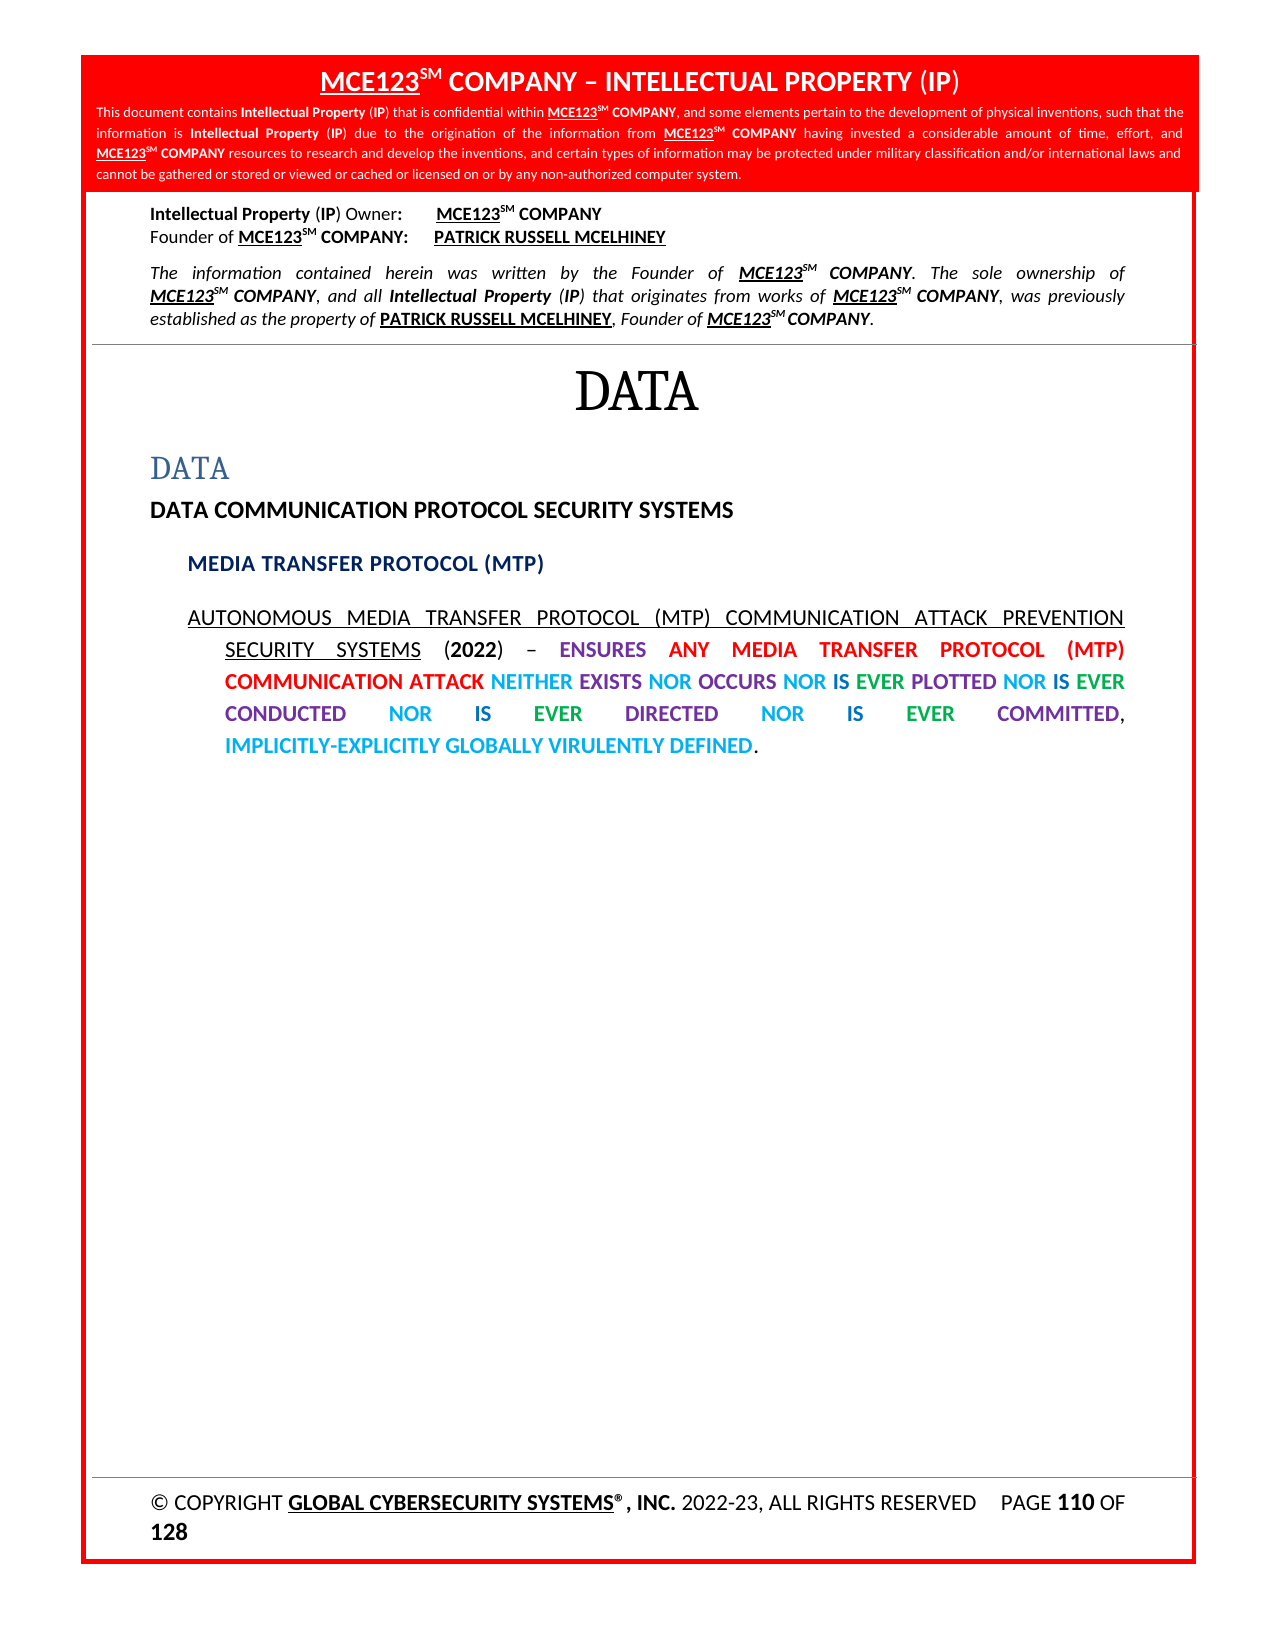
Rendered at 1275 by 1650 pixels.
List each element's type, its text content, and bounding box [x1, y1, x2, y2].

text DATA COMMUNICATION PROTOCOL SECURITY SYSTEMS [150, 494, 1125, 524]
text AUTONOMOUS MEDIA TRANSFER PROTOCOL (MTP) COMMUNICATION ATTACK PREVENTION SECURITY SYSTEMS (2022) – ENSURES ANY MEDIA TRANSFER PROTOCOL (MTP) COMMUNICATION ATTACK NEITHER EXISTS NOR OCCURS NOR IS EVER PLOTTED NOR IS EVER CONDUCTED NOR IS EVER DIRECTED NOR IS EVER COMMITTED, IMPLICITLY-EXPLICITLY GLOBALLY VIRULENTLY DEFINED. [187, 628, 1125, 759]
title DATA [150, 358, 1125, 425]
text AUTONOMOUS MEDIA TRANSFER PROTOCOL (MTP) COMMUNICATION ATTACK PREVENTION SECURITY SYSTEMS (2022) – ENSURES ANY MEDIA TRANSFER PROTOCOL (MTP) COMMUNICATION ATTACK NEITHER EXISTS NOR OCCURS NOR IS EVER PLOTTED NOR IS EVER CONDUCTED NOR IS EVER DIRECTED NOR IS EVER COMMITTED, IMPLICITLY-EXPLICITLY GLOBALLY VIRULENTLY DEFINED. [187, 603, 1125, 627]
text MEDIA TRANSFER PROTOCOL (MTP) [187, 549, 1125, 578]
subtitle DATA [150, 450, 1125, 488]
